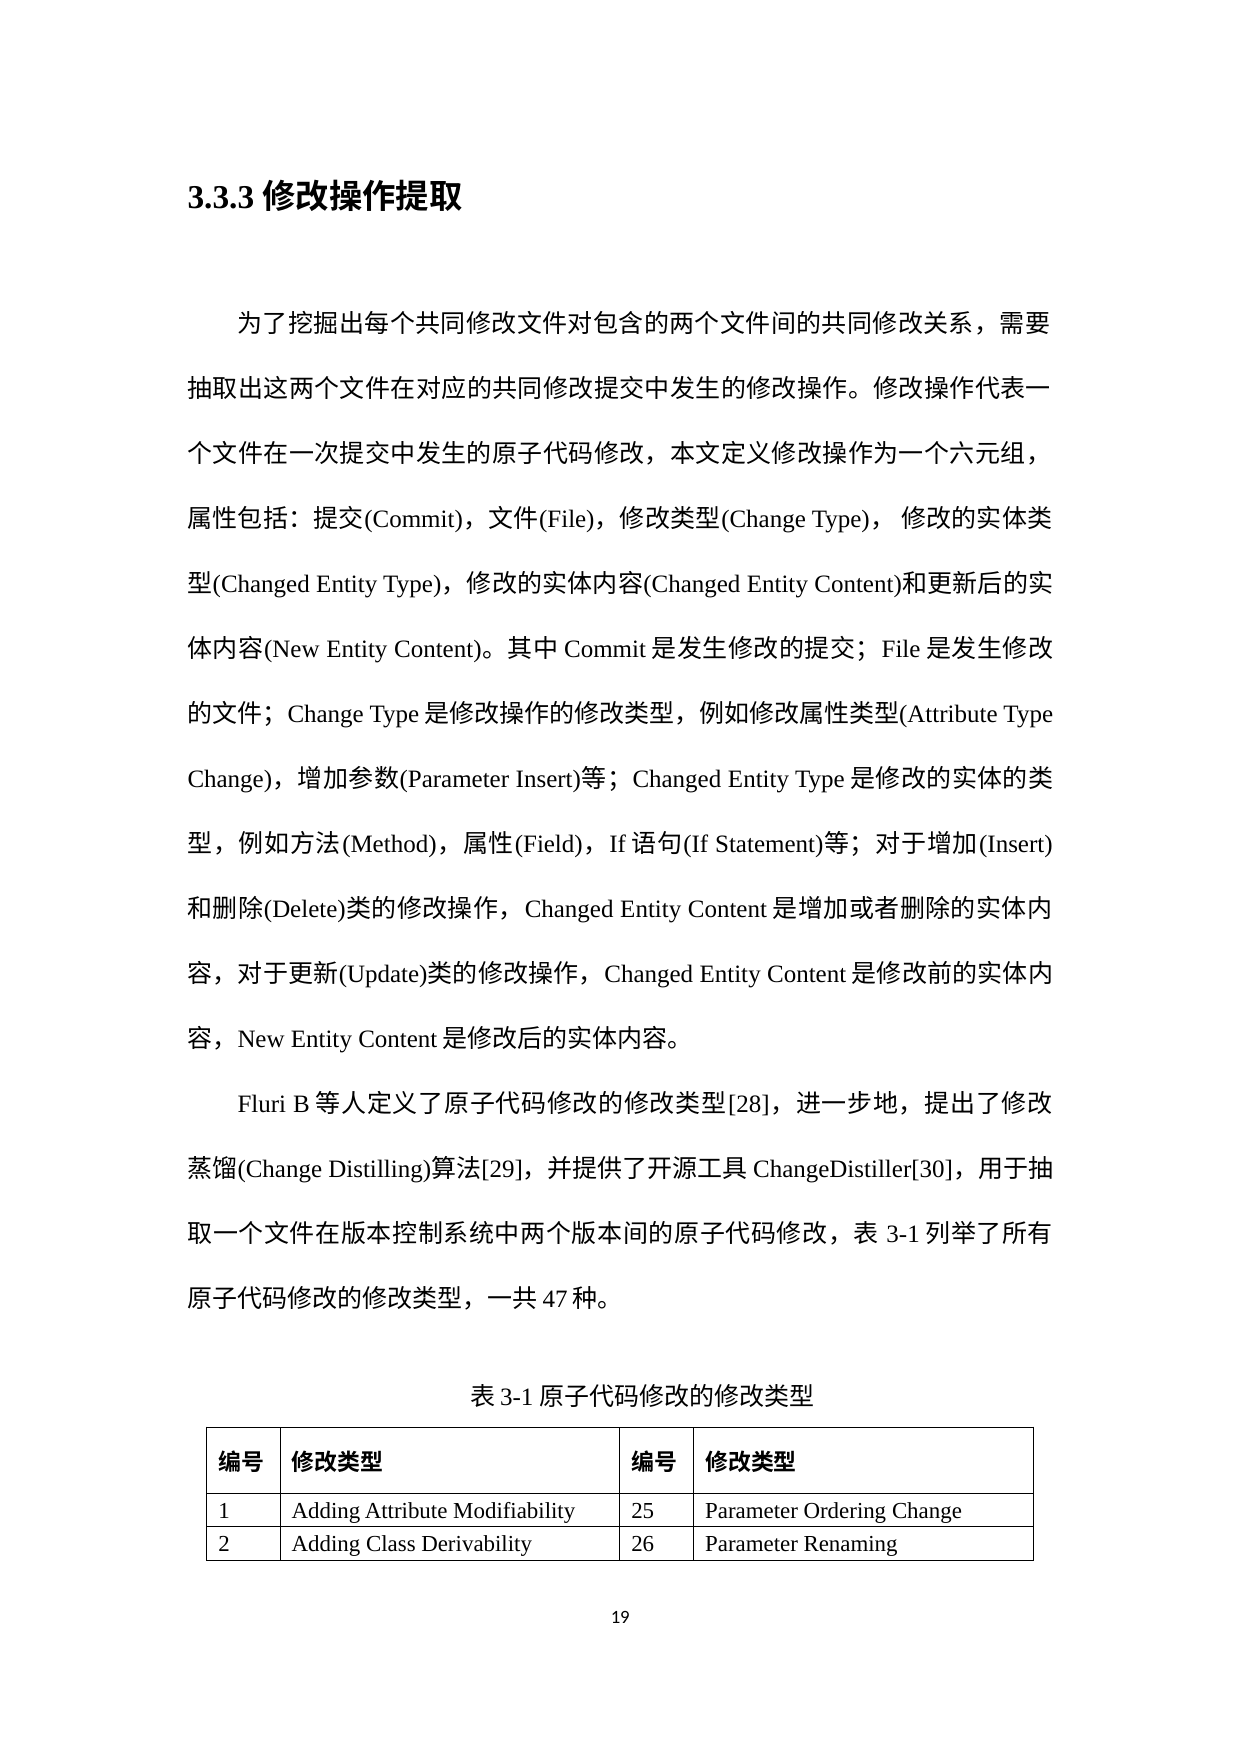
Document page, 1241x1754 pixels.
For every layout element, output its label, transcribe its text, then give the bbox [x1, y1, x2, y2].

table_cell 26 [620, 1527, 693, 1560]
table_cell 25 [620, 1494, 693, 1526]
text Fluri B等人定义了原子代码修改的修改类型[28]，进一步地，提出了修改蒸馏(Change Distilling)算法[29]，并提供了开源工具ChangeDistiller[30]，用于抽取一个文件在版本控制系统中两个版本间的原子代码修改，表3-1列举了所有原子代码修改的修改类型，一共47种。 [187, 1069, 1053, 1329]
table_cell Parameter Renaming [694, 1527, 1033, 1560]
text 表3-1 原子代码修改的修改类型 [187, 1362, 1053, 1427]
table_cell Parameter Ordering Change [694, 1494, 1033, 1526]
table_cell Adding Attribute Modifiability [281, 1494, 619, 1526]
table_header 修改类型 [281, 1428, 619, 1493]
table_header 编号 [620, 1428, 693, 1493]
table_header 编号 [207, 1428, 280, 1493]
table_cell Adding Class Derivability [281, 1527, 619, 1560]
subtitle 3.3.3 修改操作提取 [187, 162, 1053, 227]
table_cell 2 [207, 1527, 280, 1560]
table_header 修改类型 [694, 1428, 1033, 1493]
table_cell 1 [207, 1494, 280, 1526]
text 为了挖掘出每个共同修改文件对包含的两个文件间的共同修改关系，需要抽取出这两个文件在对应的共同修改提交中发生的修改操作。修改操作代表一个文件在一次提交中发生的原子代码修改，本文定义修改操作为一个六元组，属性包括：提交(Commit)，文件(File)，修改类型(Change Type)， 修改的实体类型(Changed Entity Type)，修改的实体内容(Changed Entity Content)和更新后的实体内容(New Entity Content)。其中Commit是发生修改的提交；File是发生修改的文件；Change Type是修改操作的修改类型，例如修改属性类型(Attribute Type Change)，增加参数(Parameter Insert)等；Changed Entity Type是修改的实体的类型，例如方法(Method)，属性(Field)，If语句(If Statement)等；对于增加(Insert)和删除(Delete)类的修改操作，Changed Entity Content是增加或者删除的实体内容，对于更新(Update)类的修改操作，Changed Entity Content是修改前的实体内容，New Entity Content是修改后的实体内容。 [187, 289, 1053, 1069]
